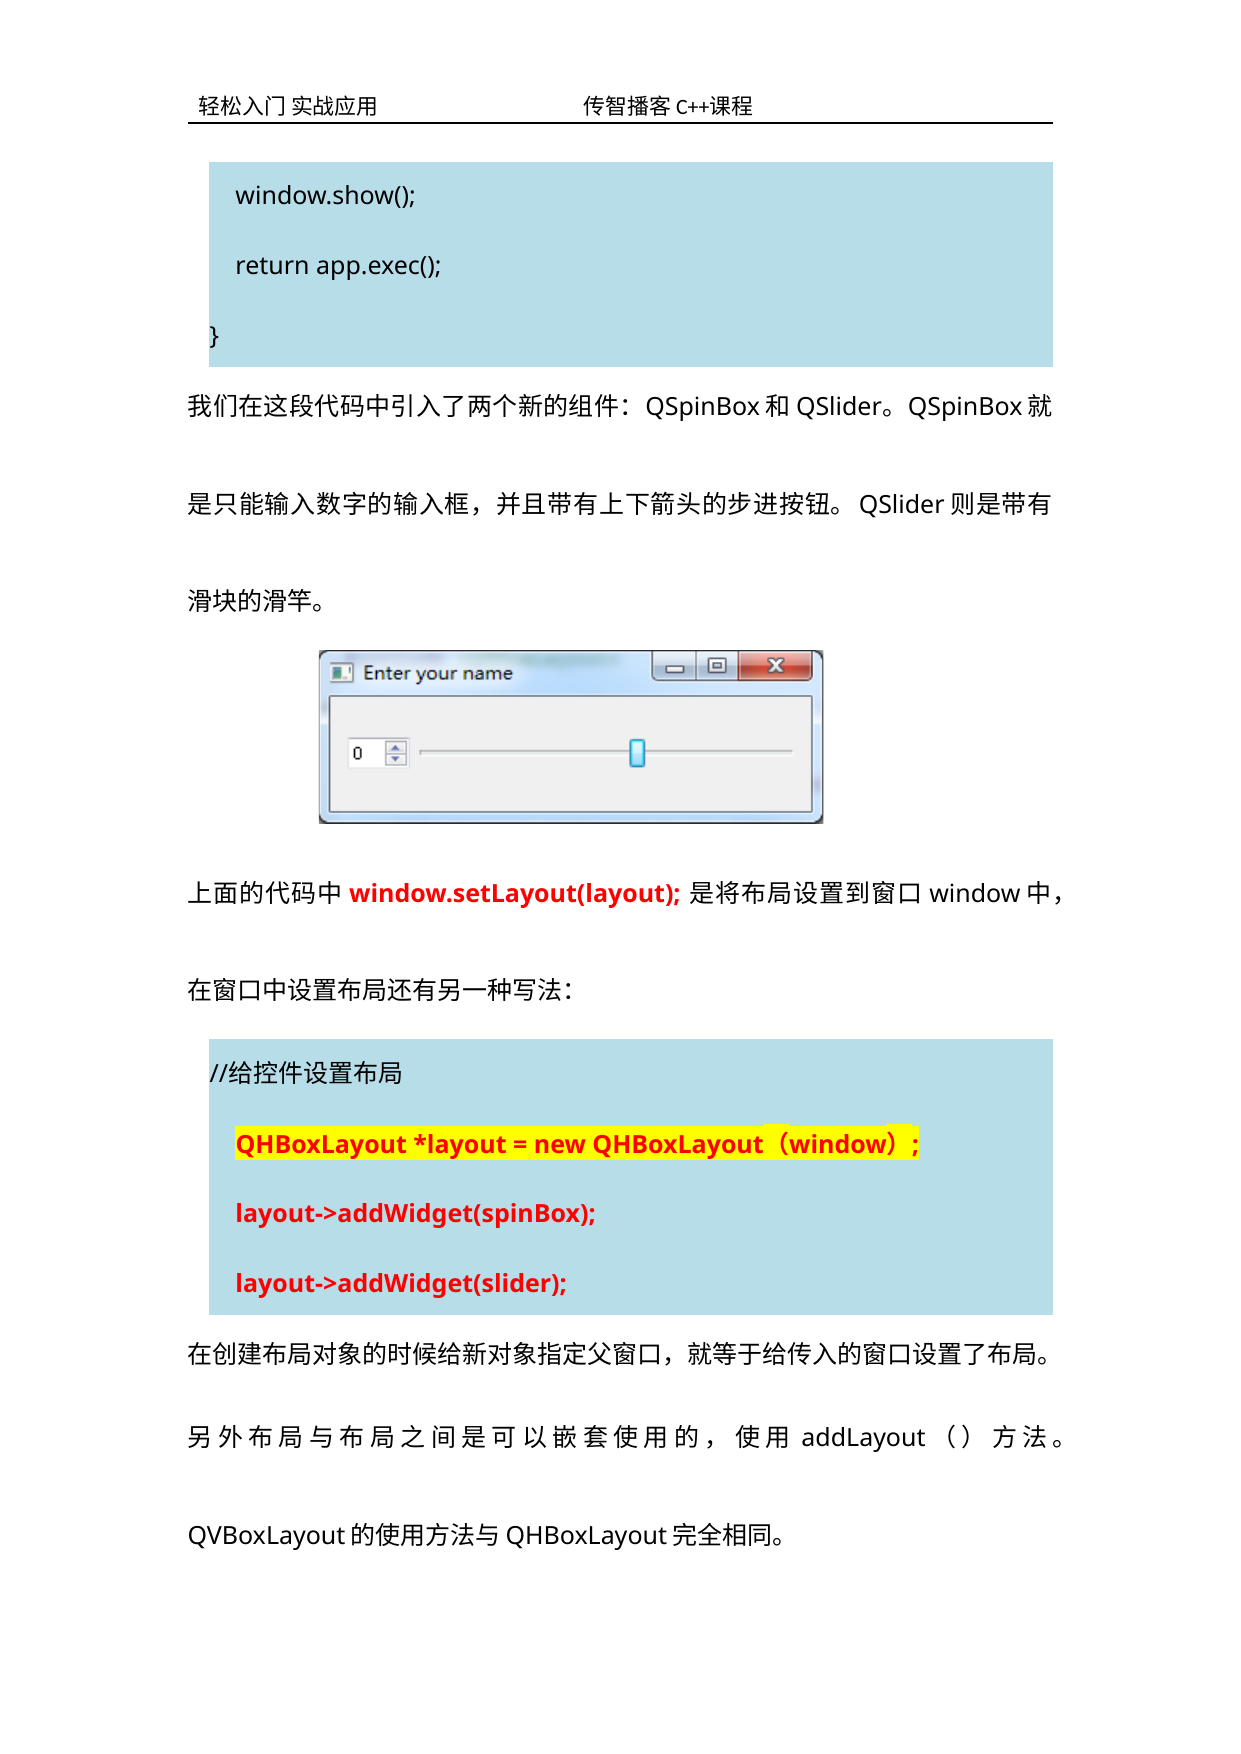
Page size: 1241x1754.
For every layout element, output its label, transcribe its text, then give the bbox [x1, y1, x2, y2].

text QHBoxLayout *layout = new QHBoxLayout（window）; [209, 1110, 1053, 1175]
text window.show(); [209, 162, 1053, 227]
text return app.exec(); [209, 232, 1053, 297]
text 另外布局与布局之间是可以嵌套使用的，使用addLayout（）方法。QVBoxLayout的使用方法与QHBoxLayout完全相同。 [187, 1403, 1053, 1566]
picture [318, 650, 824, 824]
text 在创建布局对象的时候给新对象指定父窗口，就等于给传入的窗口设置了布局。 [187, 1320, 1053, 1385]
text 上面的代码中window.setLayout(layout); 是将布局设置到窗口window中，在窗口中设置布局还有另一种写法： [187, 859, 1053, 1021]
text //给控件设置布局 [209, 1039, 1053, 1104]
text 我们在这段代码中引入了两个新的组件：QSpinBox和QSlider。QSpinBox就是只能输入数字的输入框，并且带有上下箭头的步进按钮。QSlider则是带有滑块的滑竿。 [187, 372, 1053, 632]
text layout->addWidget(slider); [209, 1250, 1053, 1315]
text layout->addWidget(spinBox); [209, 1180, 1053, 1245]
text } [209, 302, 1053, 367]
